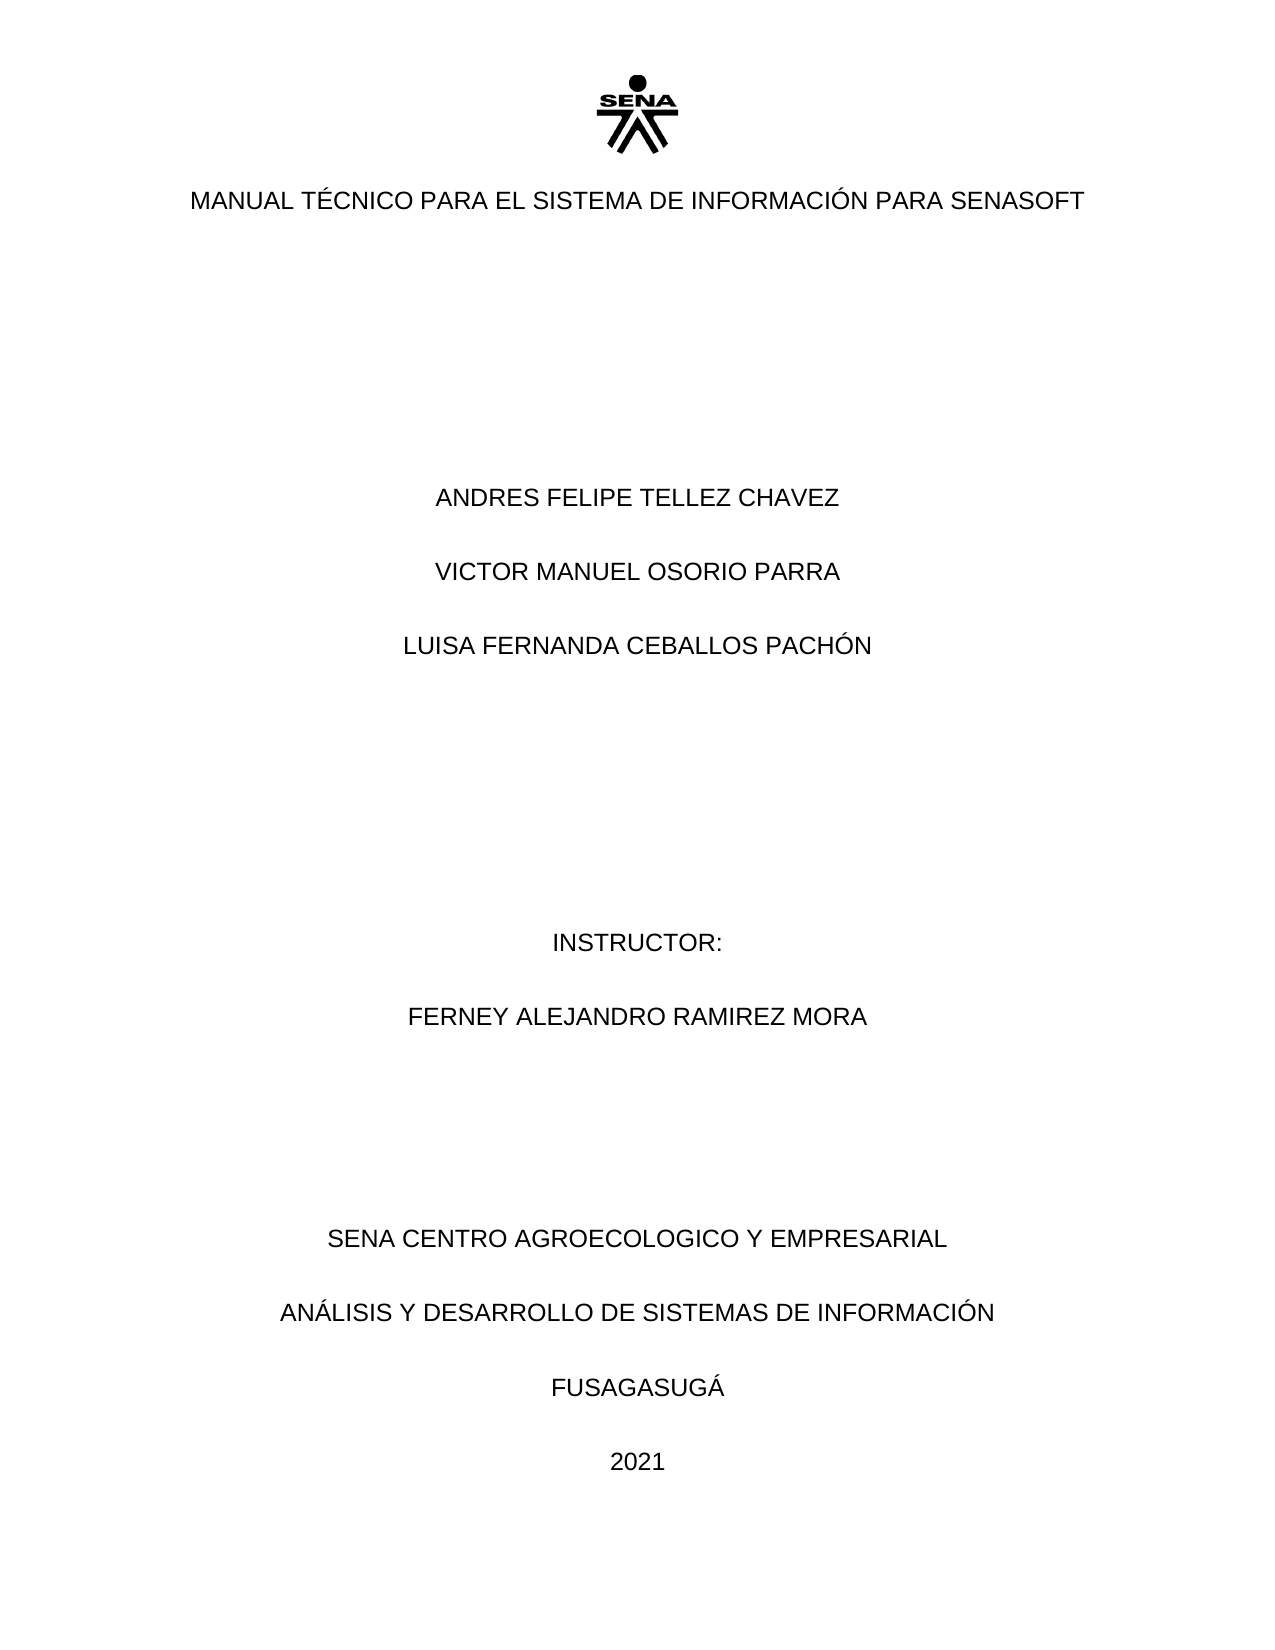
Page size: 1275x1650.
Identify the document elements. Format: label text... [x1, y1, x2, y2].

text FERNEY ALEJANDRO RAMIREZ MORA [177, 1002, 1098, 1030]
text MANUAL TÉCNICO PARA EL SISTEMA DE INFORMACIÓN PARA SENASOFT [177, 186, 1098, 214]
text VICTOR MANUEL OSORIO PARRA [177, 557, 1098, 585]
text ANÁLISIS Y DESARROLLO DE SISTEMAS DE INFORMACIÓN [177, 1298, 1098, 1327]
text 2021 [177, 1447, 1098, 1475]
picture [596, 75, 679, 154]
text INSTRUCTOR: [177, 927, 1098, 956]
text FUSAGASUGÁ [177, 1372, 1098, 1401]
text ANDRES FELIPE TELLEZ CHAVEZ [177, 482, 1098, 511]
text SENA CENTRO AGROECOLOGICO Y EMPRESARIAL [177, 1224, 1098, 1253]
text LUISA FERNANDA CEBALLOS PACHÓN [177, 631, 1098, 659]
